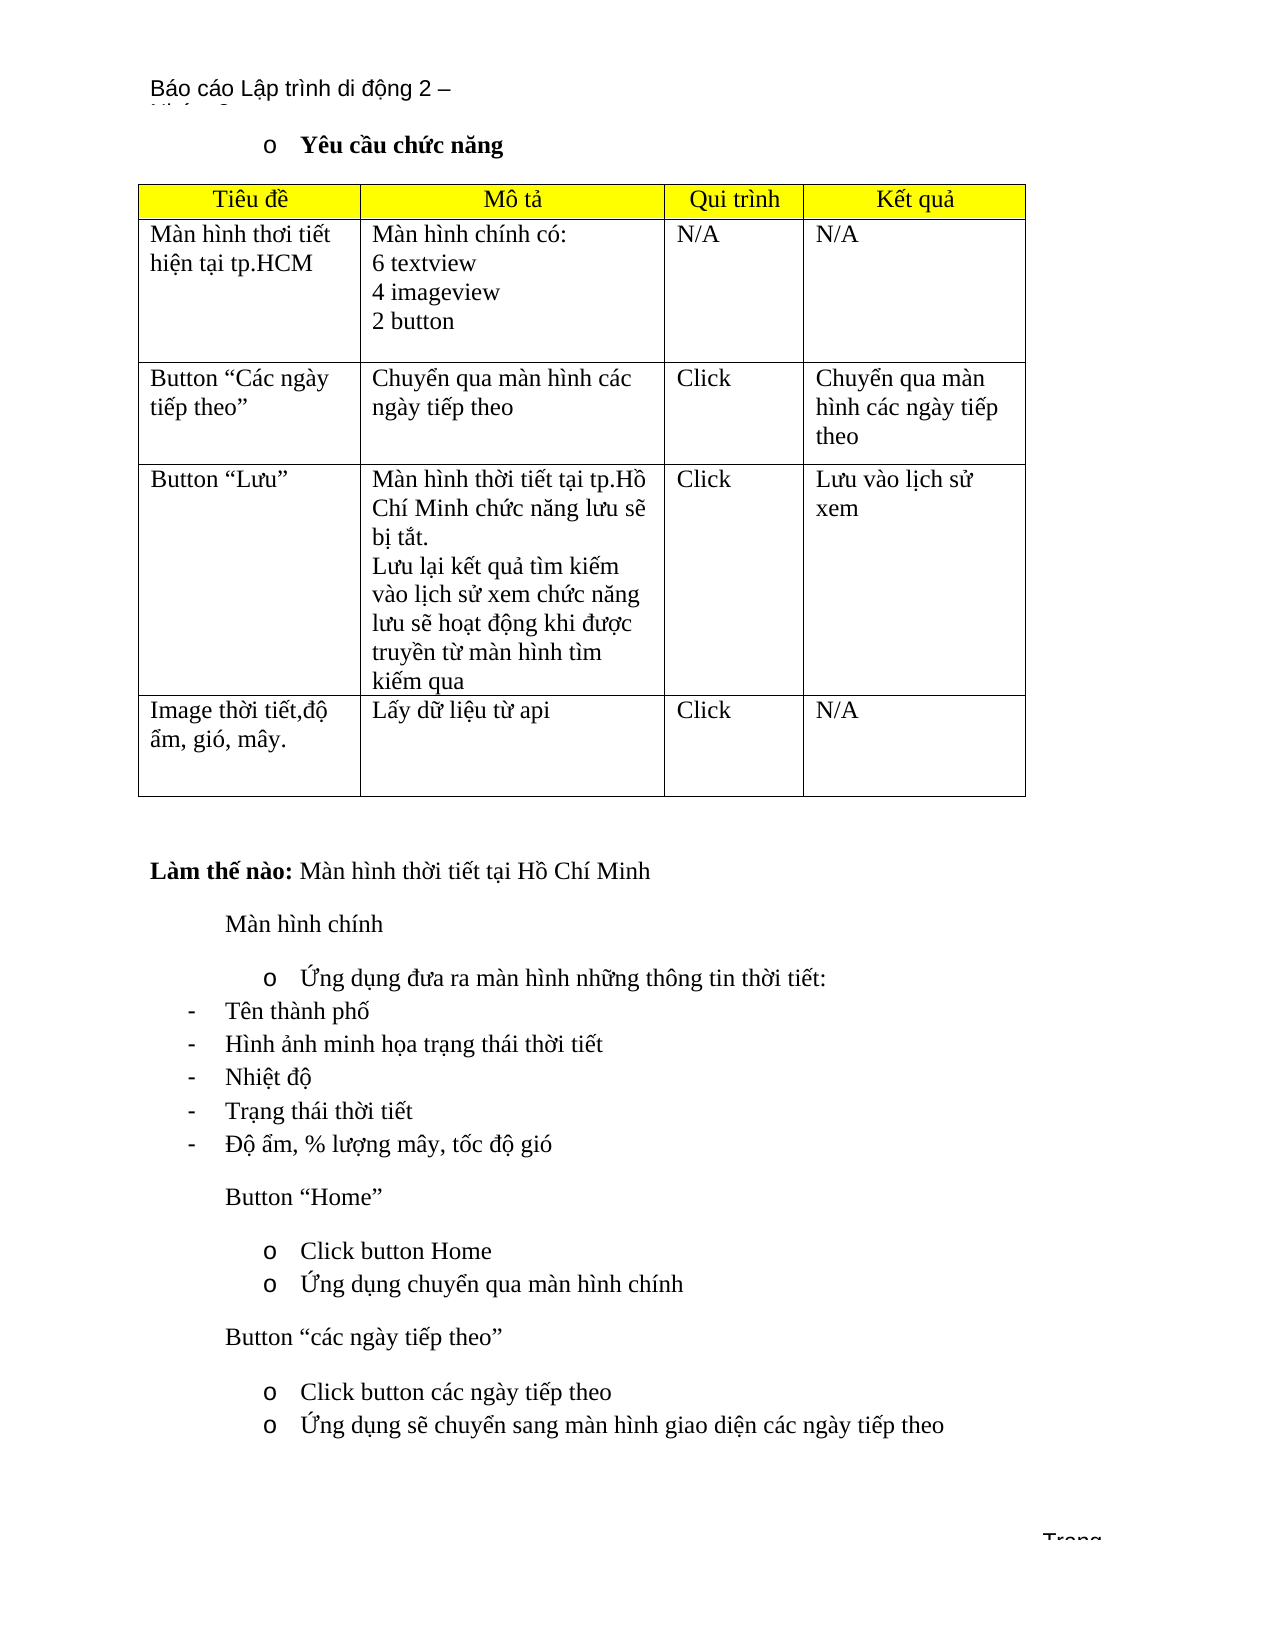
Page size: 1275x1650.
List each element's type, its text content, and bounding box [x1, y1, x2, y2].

table_cell Click [665, 696, 803, 796]
table_cell N/A [665, 220, 803, 362]
list Nhiệt độ [187, 1062, 1187, 1091]
text Làm thế nào: Màn hình thời tiết tại Hồ Chí Minh Màn hình chính [150, 856, 653, 938]
table_cell Image thời tiết,độ ẩm, gió, mây. [139, 696, 360, 796]
list Ứng dụng chuyển qua màn hình chính Button “các ngày tiếp theo” [225, 1269, 683, 1350]
table_cell Chuyển qua màn hình các ngày tiếp theo [361, 363, 664, 463]
table_header Kết quả [804, 185, 1025, 218]
list Tên thành phố [187, 996, 1187, 1025]
table_cell Màn hình thơi tiết hiện tại tp.HCM [139, 220, 360, 362]
table_header Mô tả [361, 185, 664, 218]
list Click button Home [225, 1236, 1187, 1267]
list Hình ảnh minh họa trạng thái thời tiết [187, 1029, 1187, 1058]
table_cell N/A [804, 220, 1025, 362]
table_cell Button “Các ngày tiếp theo” [139, 363, 360, 463]
list Ứng dụng sẽ chuyển sang màn hình giao diện các ngày tiếp theo [225, 1410, 1187, 1441]
table_cell Lưu vào lịch sử xem [804, 465, 1025, 694]
table_cell Click [665, 363, 803, 463]
table_cell Màn hình chính có: 6 textview 4 imageview 2 button [361, 220, 664, 362]
list Độ ẩm, % lượng mây, tốc độ gió Button “Home” [187, 1129, 553, 1211]
list Ứng dụng đưa ra màn hình những thông tin thời tiết: [262, 963, 1187, 994]
table_cell Màn hình thời tiết tại tp.Hồ Chí Minh chức năng lưu sẽ bị tắt. Lưu lại kết quả tìm kiếm vào lịch sử xem chức năng lưu sẽ hoạt động khi được truyền từ màn hình tìm kiếm qua [361, 465, 664, 694]
list Click button các ngày tiếp theo [225, 1377, 1187, 1408]
table_header Tiêu đề [139, 185, 360, 218]
subtitle Yêu cầu chức năng [262, 130, 1187, 161]
table_cell Lấy dữ liệu từ api [361, 696, 664, 796]
table_header Qui trình [665, 185, 803, 218]
table_cell Button “Lưu” [139, 465, 360, 694]
table_cell N/A [804, 696, 1025, 796]
table_cell Click [665, 465, 803, 694]
table_cell Chuyển qua màn hình các ngày tiếp theo [804, 363, 1025, 463]
list Trạng thái thời tiết [187, 1096, 1187, 1124]
